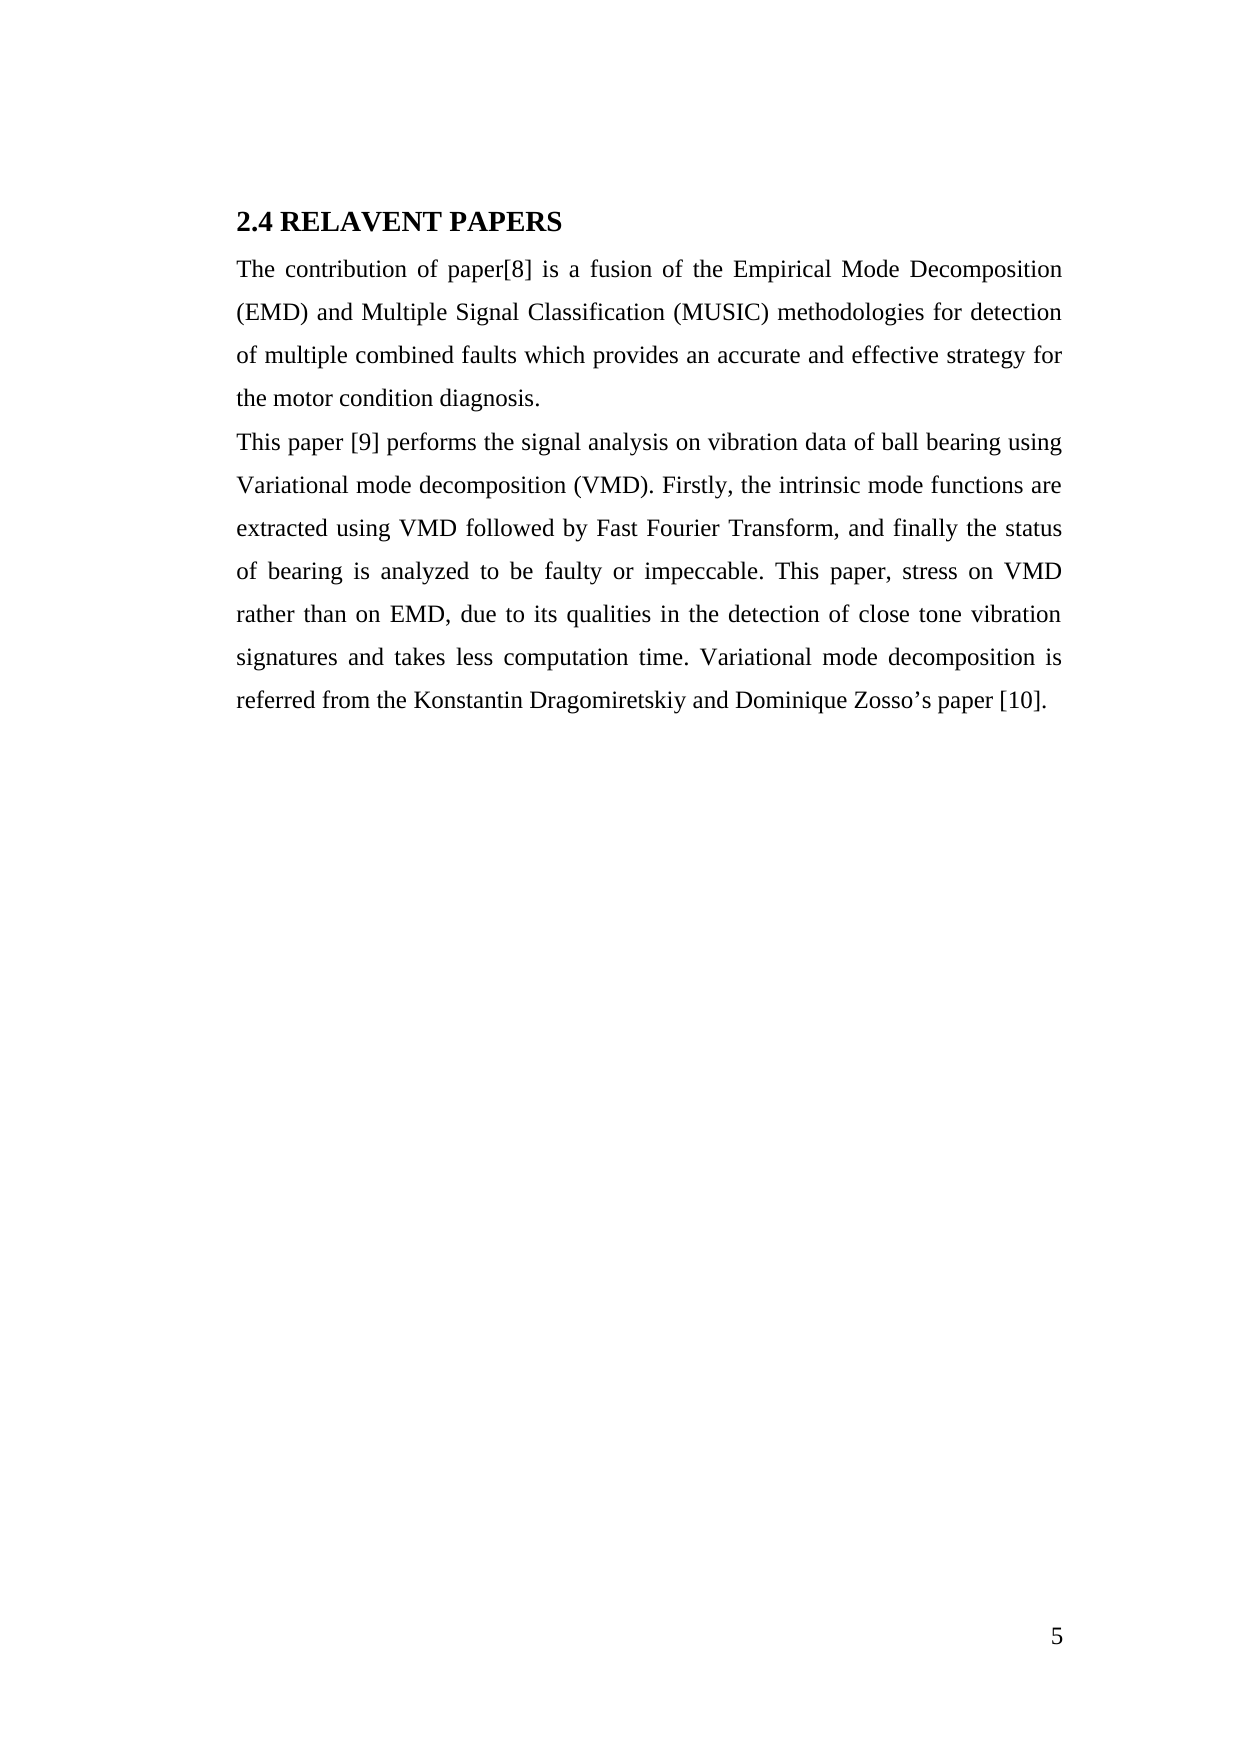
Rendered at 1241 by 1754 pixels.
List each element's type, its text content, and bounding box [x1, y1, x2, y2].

text The contribution of paper[8] is a fusion of the Empirical Mode Decomposition (EMD) and Multiple Signal Classification (MUSIC) methodologies for detection of multiple combined faults which provides an accurate and effective strategy for the motor condition diagnosis. [236, 254, 1063, 412]
text 2.4 RELAVENT PAPERS [236, 204, 1063, 237]
text This paper [9] performs the signal analysis on vibration data of ball bearing using Variational mode decomposition (VMD). Firstly, the intrinsic mode functions are extracted using VMD followed by Fast Fourier Transform, and finally the status of bearing is analyzed to be faulty or impeccable. This paper, stress on VMD rather than on EMD, due to its qualities in the detection of close tone vibration signatures and takes less computation time. Variational mode decomposition is referred from the Konstantin Dragomiretskiy and Dominique Zosso’s paper [10]. [236, 427, 1063, 714]
